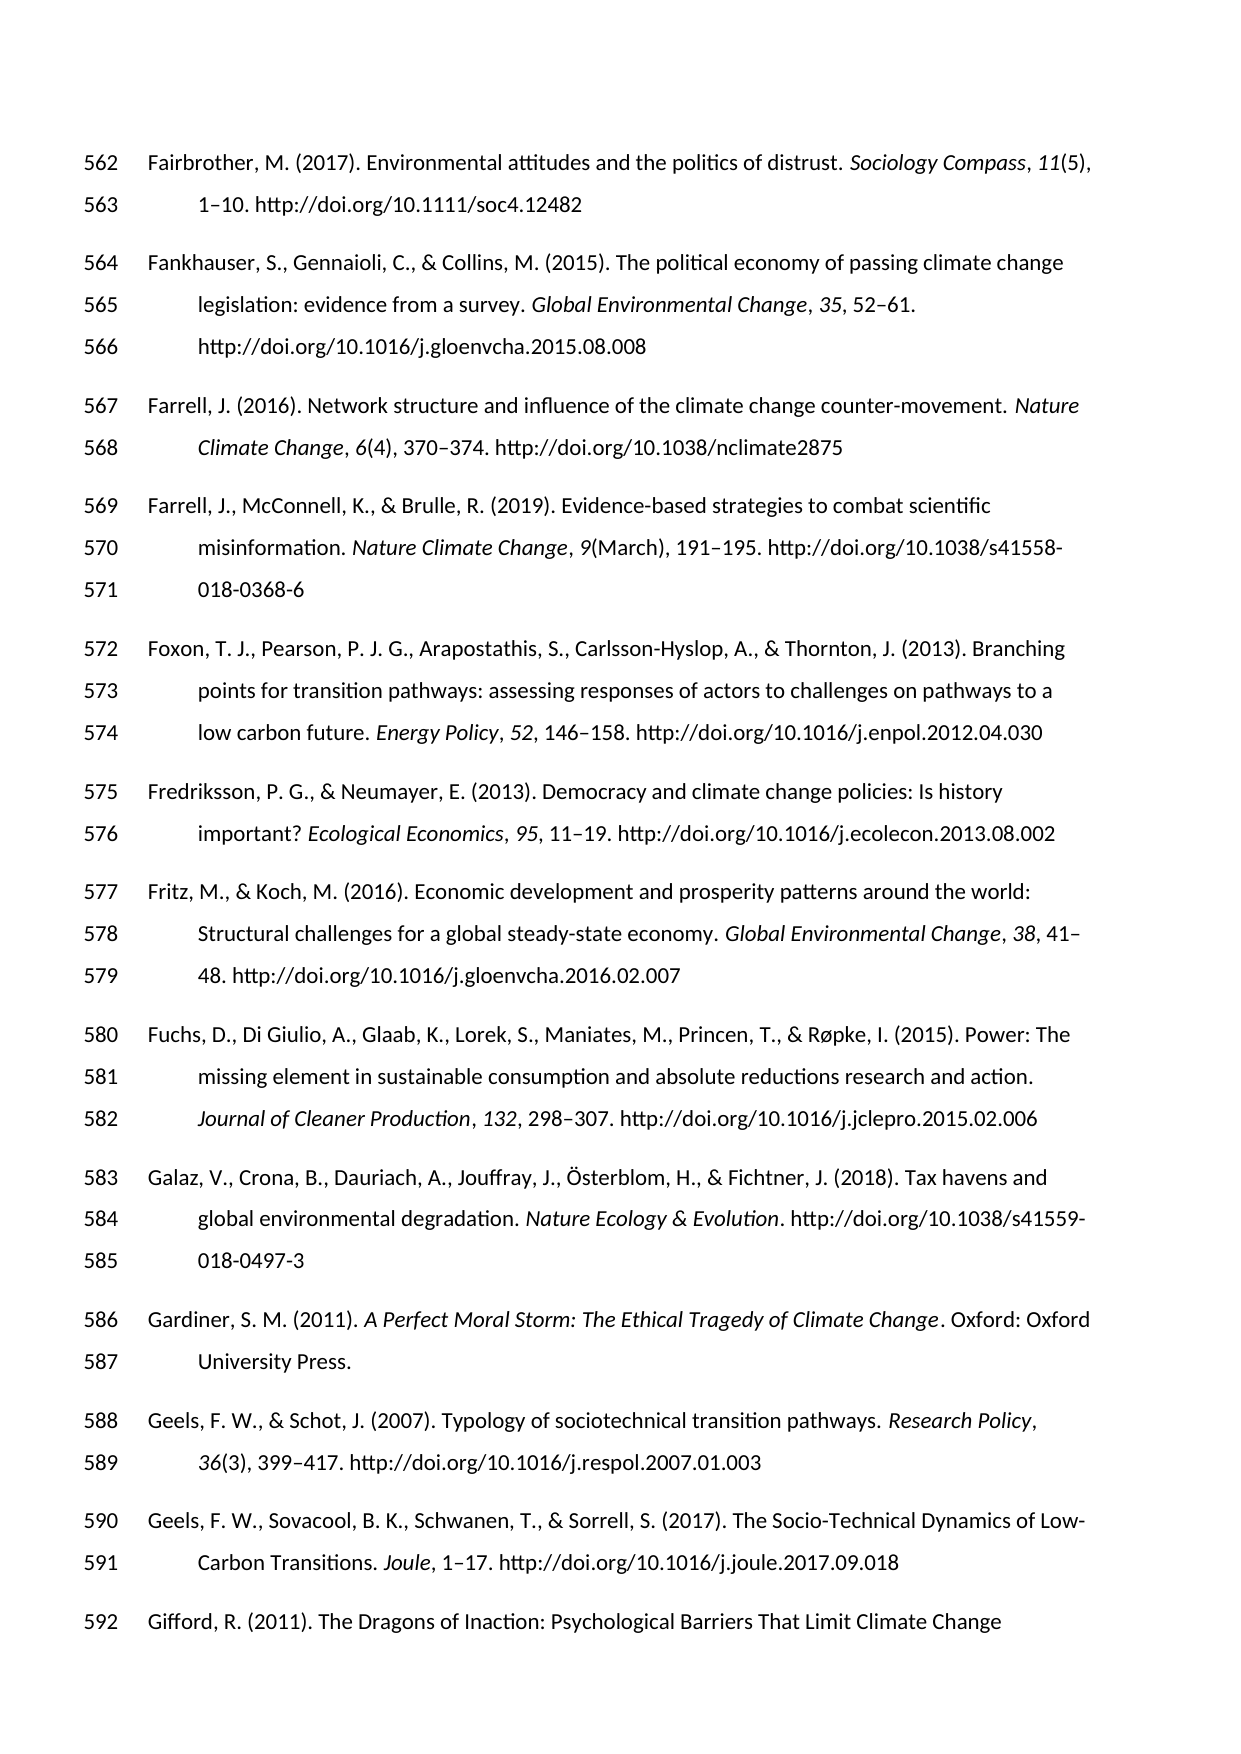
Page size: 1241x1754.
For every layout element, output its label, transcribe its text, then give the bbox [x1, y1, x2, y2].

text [148, 1607, 1092, 1635]
text Galaz, V., Crona, B., Dauriach, A., Jouffray, J., Österblom, H., & Fichtner, J. (2018). Tax havens and global environmental degradation. Nature Ecology & Evolution. http://doi.org/10.1038/s41559-018-0497-3 [148, 1163, 1092, 1274]
text Geels, F. W., & Schot, J. (2007). Typology of sociotechnical transition pathways. Research Policy, 36(3), 399–417. http://doi.org/10.1016/j.respol.2007.01.003 [148, 1406, 1092, 1476]
text Geels, F. W., Sovacool, B. K., Schwanen, T., & Sorrell, S. (2017). The Socio-Technical Dynamics of Low-Carbon Transitions. Joule, 1–17. http://doi.org/10.1016/j.joule.2017.09.018 [148, 1506, 1092, 1576]
text Farrell, J., McConnell, K., & Brulle, R. (2019). Evidence-based strategies to combat scientific misinformation. Nature Climate Change, 9(March), 191–195. http://doi.org/10.1038/s41558-018-0368-6 [148, 492, 1092, 603]
text Gardiner, S. M. (2011). A Perfect Moral Storm: The Ethical Tragedy of Climate Change. Oxford: Oxford University Press. [148, 1305, 1092, 1375]
text Fankhauser, S., Gennaioli, C., & Collins, M. (2015). The political economy of passing climate change legislation: evidence from a survey. Global Environmental Change, 35, 52–61. http://doi.org/10.1016/j.gloenvcha.2015.08.008 [148, 248, 1092, 360]
text Fritz, M., & Koch, M. (2016). Economic development and prosperity patterns around the world: Structural challenges for a global steady-state economy. Global Environmental Change, 38, 41–48. http://doi.org/10.1016/j.gloenvcha.2016.02.007 [148, 877, 1092, 989]
text Fuchs, D., Di Giulio, A., Glaab, K., Lorek, S., Maniates, M., Princen, T., & Røpke, I. (2015). Power: The missing element in sustainable consumption and absolute reductions research and action. Journal of Cleaner Production, 132, 298–307. http://doi.org/10.1016/j.jclepro.2015.02.006 [148, 1020, 1092, 1132]
text Foxon, T. J., Pearson, P. J. G., Arapostathis, S., Carlsson-Hyslop, A., & Thornton, J. (2013). Branching points for transition pathways: assessing responses of actors to challenges on pathways to a low carbon future. Energy Policy, 52, 146–158. http://doi.org/10.1016/j.enpol.2012.04.030 [148, 634, 1092, 746]
text Fredriksson, P. G., & Neumayer, E. (2013). Democracy and climate change policies: Is history important? Ecological Economics, 95, 11–19. http://doi.org/10.1016/j.ecolecon.2013.08.002 [148, 777, 1092, 847]
text Fairbrother, M. (2017). Environmental attitudes and the politics of distrust. Sociology Compass, 11(5), 1–10. http://doi.org/10.1111/soc4.12482 [148, 148, 1092, 218]
text Farrell, J. (2016). Network structure and influence of the climate change counter-movement. Nature Climate Change, 6(4), 370–374. http://doi.org/10.1038/nclimate2875 [148, 391, 1092, 461]
